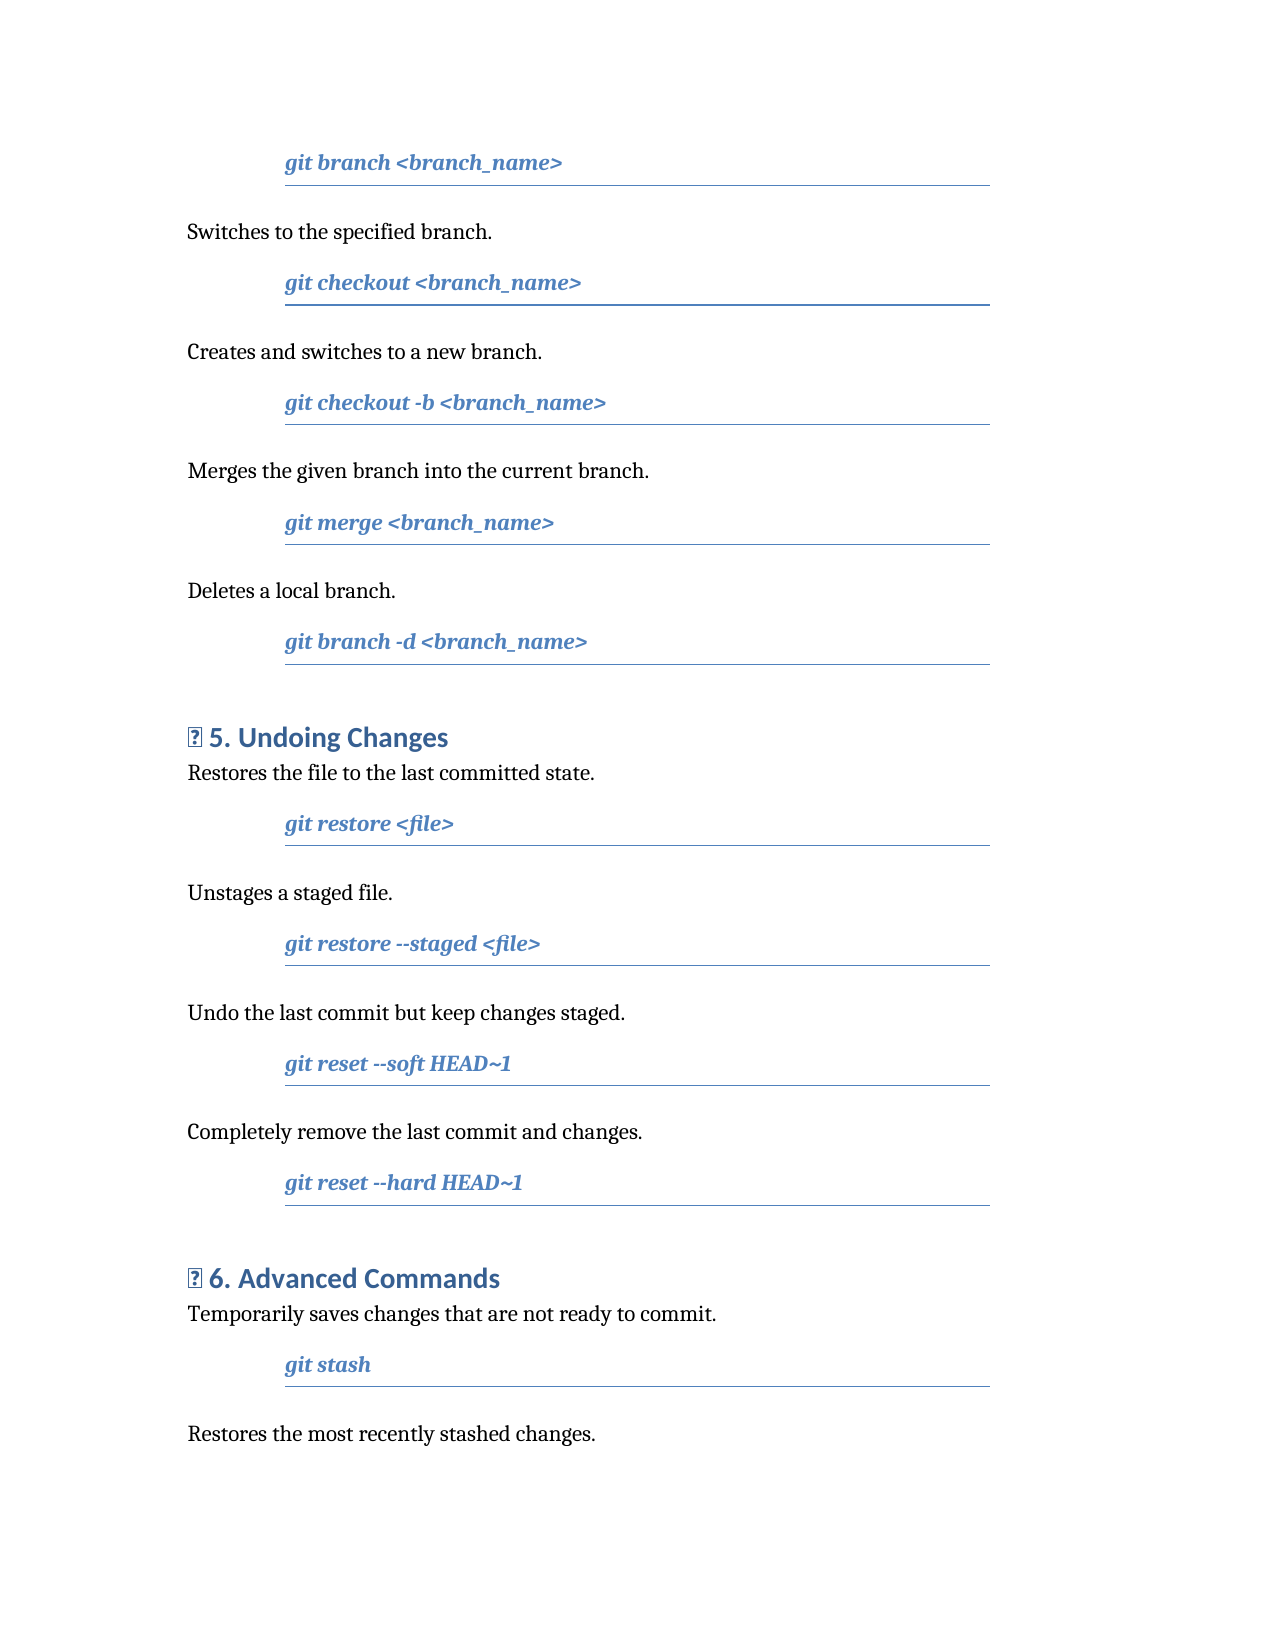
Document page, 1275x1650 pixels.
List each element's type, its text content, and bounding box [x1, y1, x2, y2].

text Temporarily saves changes that are not ready to commit. [187, 1301, 1087, 1327]
subtitle 🔄 5. Undoing Changes [187, 719, 1087, 754]
text git branch <branch_name> [285, 150, 990, 185]
text git stash [285, 1352, 990, 1386]
text Merges the given branch into the current branch. [187, 458, 1087, 485]
text git merge <branch_name> [285, 509, 990, 544]
text git reset --hard HEAD~1 [285, 1170, 990, 1205]
text Unstages a staged file. [187, 879, 1087, 906]
text git restore --staged <file> [285, 931, 990, 965]
text Creates and switches to a new branch. [187, 338, 1087, 365]
text Restores the most recently stashed changes. [187, 1420, 1087, 1447]
text Completely remove the last commit and changes. [187, 1119, 1087, 1145]
subtitle 🧰 6. Advanced Commands [187, 1260, 1087, 1295]
text git reset --soft HEAD~1 [285, 1050, 990, 1085]
text git checkout <branch_name> [285, 270, 990, 304]
text git branch -d <branch_name> [285, 629, 990, 664]
text Switches to the specified branch. [187, 219, 1087, 245]
text Deletes a local branch. [187, 578, 1087, 604]
text Restores the file to the last committed state. [187, 760, 1087, 786]
text git restore <file> [285, 811, 990, 845]
text git checkout -b <branch_name> [285, 389, 990, 424]
text Undo the last commit but keep changes staged. [187, 999, 1087, 1026]
